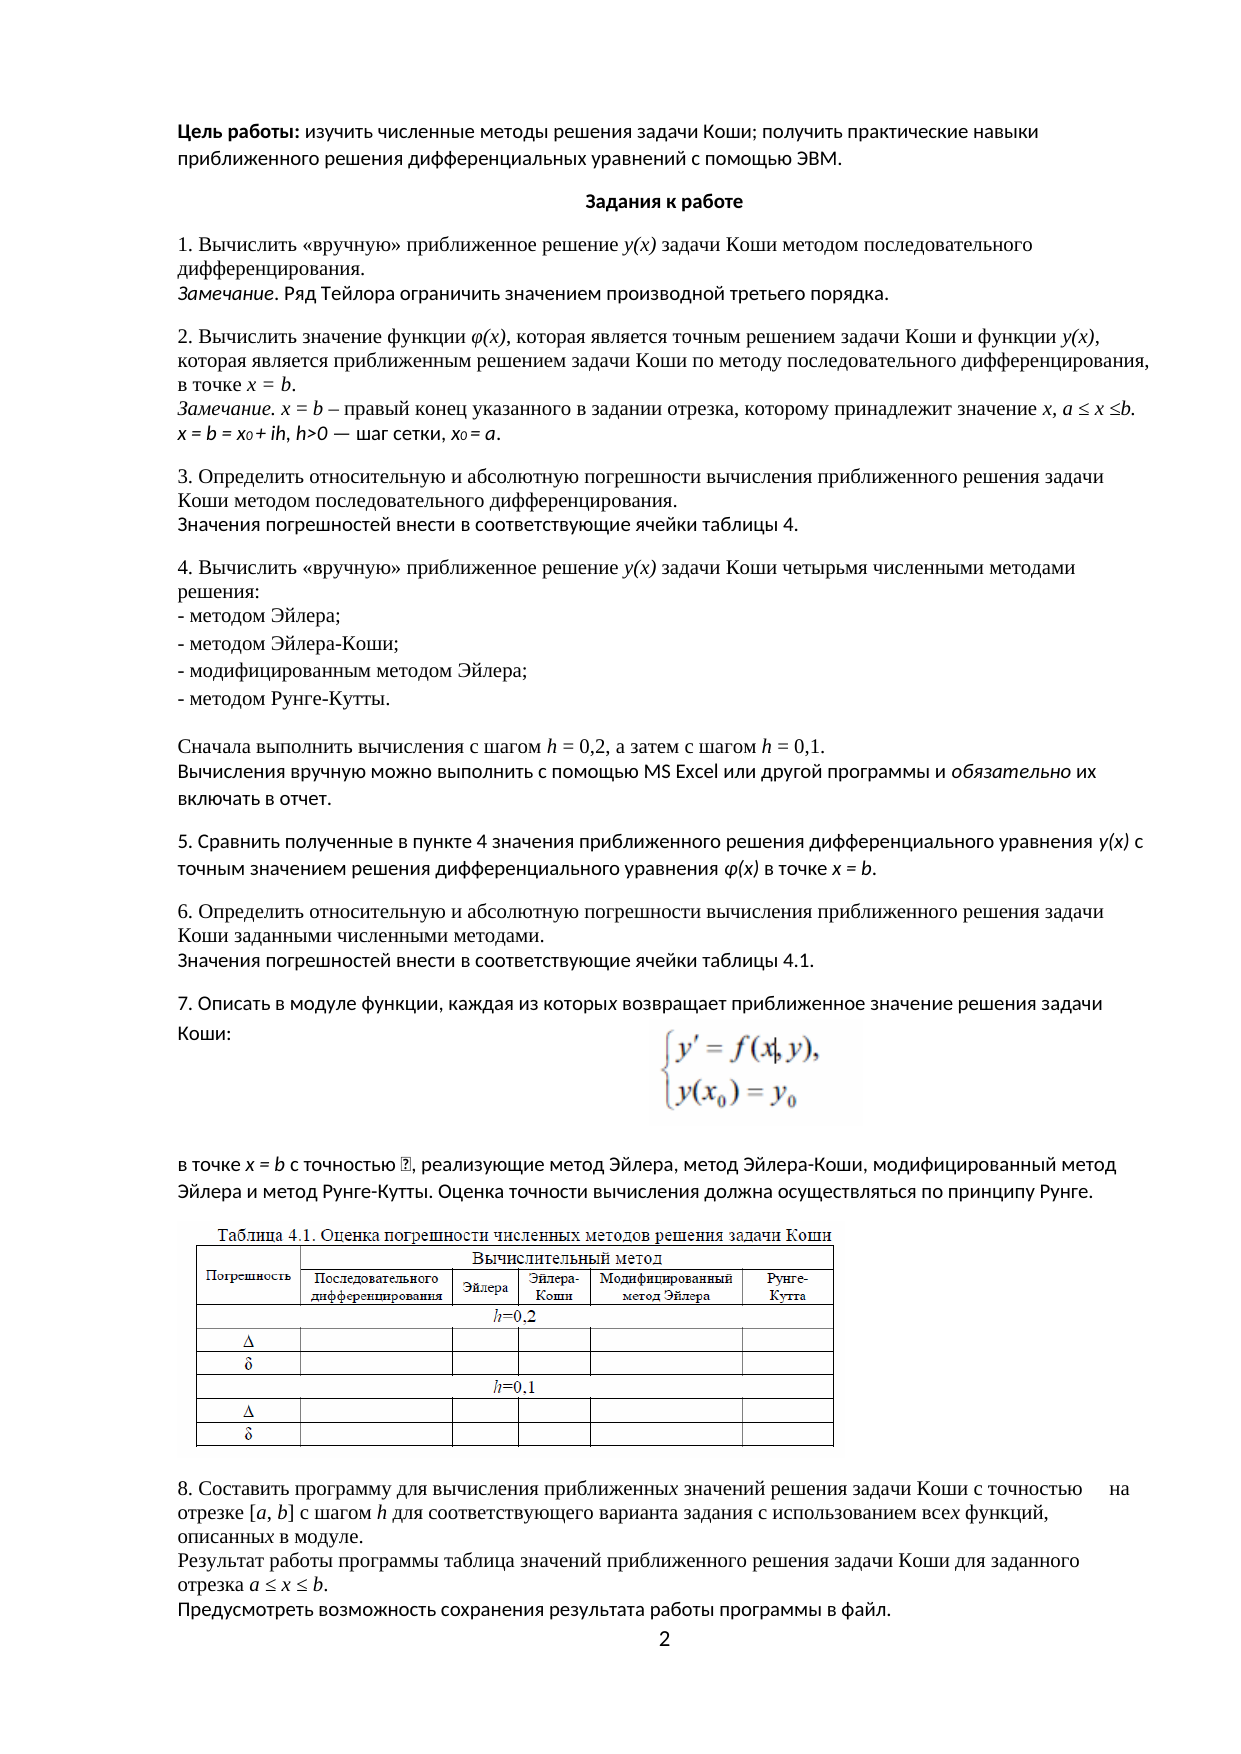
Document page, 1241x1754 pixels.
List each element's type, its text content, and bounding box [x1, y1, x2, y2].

text - модифицированным методом Эйлера; [177, 658, 1152, 682]
text в точке x = b с точностью , реализующие метод Эйлера, метод Эйлера-Коши, модифицированный метод Эйлера и метод Рунге-Кутты. Оценка точности вычисления должна осуществляться по принципу Рунге. [177, 1151, 1152, 1203]
text Сначала выполнить вычисления с шагом h = 0,2, а затем с шагом h = 0,1. [177, 734, 1152, 758]
text Значения погрешностей внести в соответствующие ячейки таблицы 4.1. [177, 947, 1152, 972]
text Замечание. x = b – правый конец указанного в задании отрезка, которому принадлежит значение х, a ≤ x ≤b. [177, 396, 1152, 420]
text 7. Описать в модуле функции, каждая из которых возвращает приближенное значение решения задачи Коши: [177, 991, 1152, 1046]
text - методом Эйлера-Коши; [177, 631, 1152, 655]
text Замечание. Ряд Тейлора ограничить значением производной третьего порядка. [177, 280, 1152, 306]
text Значения погрешностей внести в соответствующие ячейки таблицы 4. [177, 512, 1152, 537]
text Вычисления вручную можно выполнить с помощью MS Excel или другой программы и обязательно их включать в отчет. [177, 758, 1152, 810]
text Предусмотреть возможность сохранения результата работы программы в файл. [177, 1596, 1152, 1621]
text x = b = x0 + ih, h>0 — шаг сетки, x0 = a. [177, 420, 1152, 445]
text 2. Вычислить значение функции φ(х), которая является точным решением задачи Коши и функции y(x), которая является приближенным решением задачи Коши по методу последовательного дифференцирования, в точке x = b. [177, 324, 1152, 396]
text Задания к работе [177, 188, 1152, 214]
text - методом Эйлера; [177, 603, 1152, 627]
text 5. Сравнить полученные в пункте 4 значения приближенного решения дифференциального уравнения y(x) с точным значением решения дифференциального уравнения φ(x) в точке x = b. [177, 828, 1152, 881]
text - методом Рунге-Кутты. [177, 686, 1152, 710]
text Результат работы программы таблица значений приближенного решения задачи Коши для заданного отрезка a ≤ x ≤ b. [177, 1548, 1152, 1596]
text 6. Определить относительную и абсолютную погрешности вычисления приближенного решения задачи Коши заданными численными методами. [177, 899, 1152, 947]
text 8. Составить программу для вычисления приближенных значений решения задачи Коши с точностью  на отрезке [a, b] с шагом h для соответствующего варианта задания с использованием всех функций, описанных в модуле. [177, 1476, 1152, 1548]
text 1. Вычислить «вручную» приближенное решение y(x) задачи Коши методом последовательного дифференцирования. [177, 232, 1152, 280]
text 3. Определить относительную и абсолютную погрешности вычисления приближенного решения задачи Коши методом последовательного дифференцирования. [177, 463, 1152, 512]
text Цель работы: изучить численные методы решения задачи Коши; получить практические навыки приближенного решения дифференциальных уравнений с помощью ЭВМ. [177, 118, 1152, 170]
picture [648, 1019, 863, 1126]
picture [177, 1221, 845, 1458]
text 4. Вычислить «вручную» приближенное решение y(x) задачи Коши четырьмя численными методами решения: [177, 555, 1152, 603]
